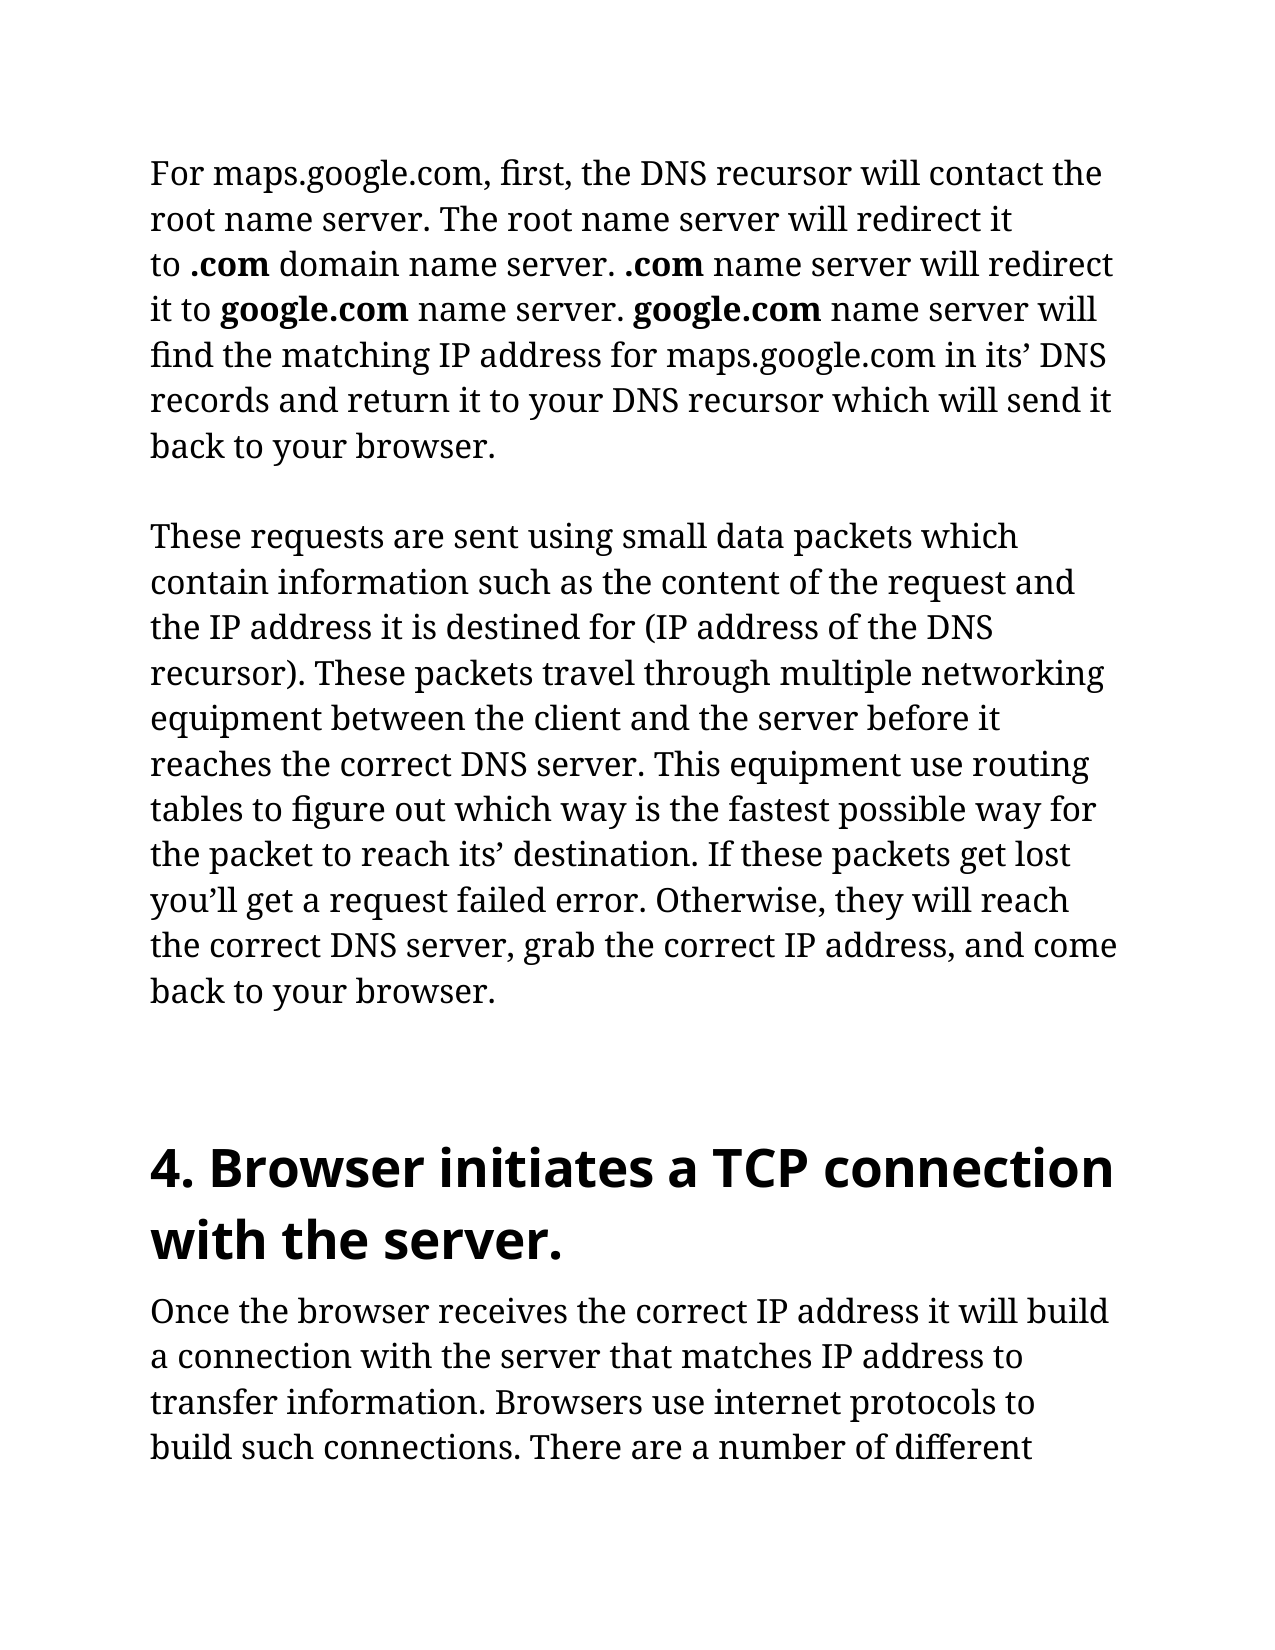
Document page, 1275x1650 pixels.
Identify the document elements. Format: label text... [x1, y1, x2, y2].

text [150, 1288, 1125, 1469]
text These requests are sent using small data packets which contain information such as the content of the request and the IP address it is destined for (IP address of the DNS recursor). These packets travel through multiple networking equipment between the client and the server before it reaches the correct DNS server. This equipment use routing tables to figure out which way is the fastest possible way for the packet to reach its’ destination. If these packets get lost you’ll get a request failed error. Otherwise, they will reach the correct DNS server, grab the correct IP address, and come back to your browser. [150, 513, 1125, 1013]
subtitle 4. Browser initiates a TCP connection with the server. [150, 1131, 1125, 1275]
text For maps.google.com, first, the DNS recursor will contact the root name server. The root name server will redirect it to .com domain name server. .com name server will redirect it to google.com name server. google.com name server will find the matching IP address for maps.google.com in its’ DNS records and return it to your DNS recursor which will send it back to your browser. [150, 150, 1125, 468]
